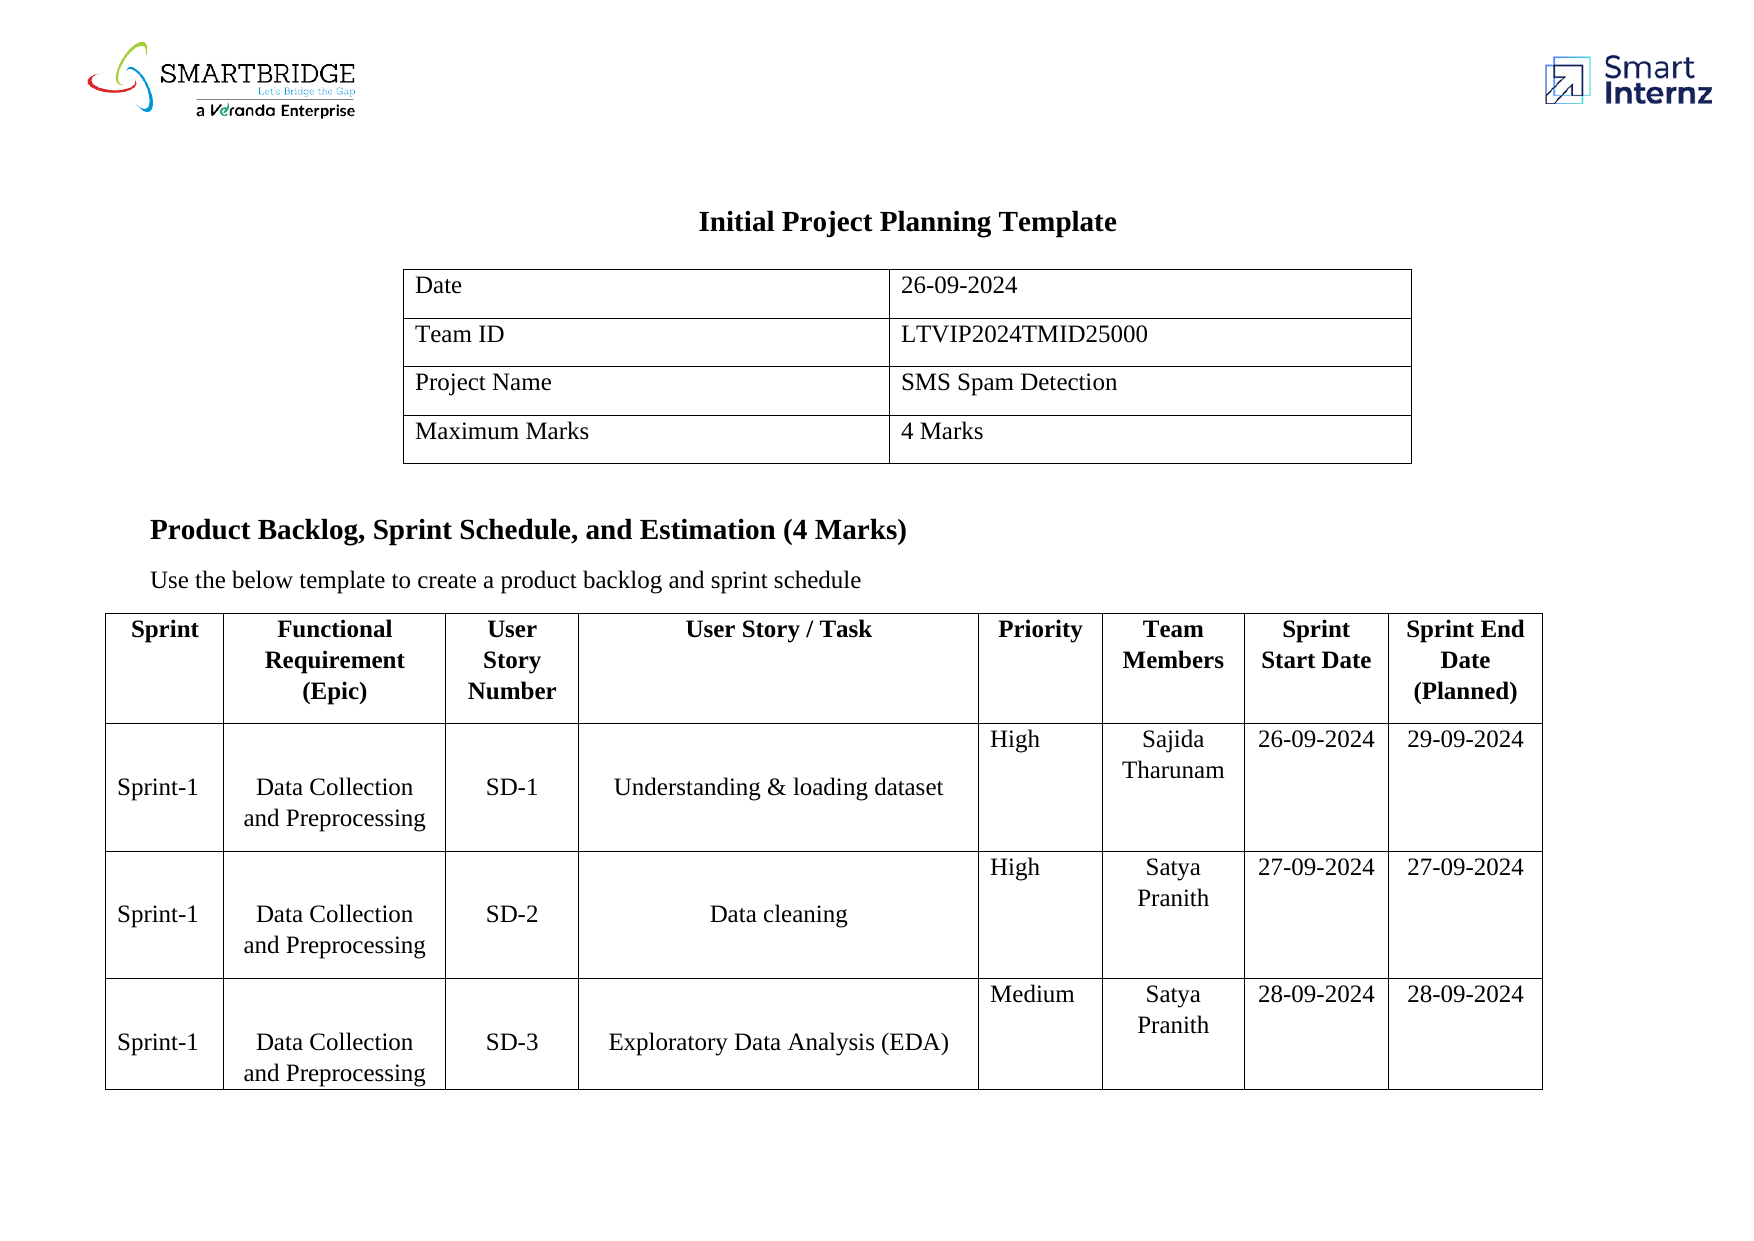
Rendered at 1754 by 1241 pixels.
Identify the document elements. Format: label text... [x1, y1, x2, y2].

table_header Sprint Start Date [1245, 614, 1388, 723]
table_cell Data cleaning [579, 852, 978, 978]
table_cell Satya Pranith [1103, 979, 1244, 1089]
table_cell Understanding & loading dataset [579, 724, 978, 851]
table_cell Medium [979, 979, 1102, 1089]
table_header Priority [979, 614, 1102, 723]
table_cell 27-09-2024 [1389, 852, 1542, 978]
table_cell 26-09-2024 [1245, 724, 1388, 851]
table_cell 29-09-2024 [1389, 724, 1542, 851]
table_cell Maximum Marks [404, 416, 889, 463]
table_cell 27-09-2024 [1245, 852, 1388, 978]
table_cell Team ID [404, 319, 889, 366]
table_cell Sprint-1 [106, 852, 223, 978]
table_cell 28-09-2024 [1389, 979, 1542, 1089]
table_cell SD-3 [446, 979, 578, 1089]
table_cell Sajida Tharunam [1103, 724, 1244, 851]
table_header 26-09-2024 [890, 270, 1411, 318]
table_cell 4 Marks [890, 416, 1411, 463]
table_cell SD-2 [446, 852, 578, 978]
table_header User Story / Task [579, 614, 978, 723]
table_cell Satya Pranith [1103, 852, 1244, 978]
text Initial Project Planning Template [150, 204, 1665, 238]
table_cell SMS Spam Detection [890, 367, 1411, 415]
table_header User Story Number [446, 614, 578, 723]
table_header Sprint End Date (Planned) [1389, 614, 1542, 723]
table_cell High [979, 852, 1102, 978]
table_cell Sprint-1 [106, 979, 223, 1089]
picture [73, 18, 370, 141]
picture [1540, 55, 1717, 104]
table_header Team Members [1103, 614, 1244, 723]
table_cell Data Collection and Preprocessing [224, 979, 445, 1089]
table_cell Data Collection and Preprocessing [224, 724, 445, 851]
table_cell High [979, 724, 1102, 851]
table_cell Exploratory Data Analysis (EDA) [579, 979, 978, 1089]
table_cell LTVIP2024TMID25000 [890, 319, 1411, 366]
table_cell SD-1 [446, 724, 578, 851]
table_cell Project Name [404, 367, 889, 415]
text Product Backlog, Sprint Schedule, and Estimation (4 Marks) [150, 512, 1665, 546]
table_header Sprint [106, 614, 223, 723]
table_header Date [404, 270, 889, 318]
table_cell 28-09-2024 [1245, 979, 1388, 1089]
table_cell Sprint-1 [106, 724, 223, 851]
text Use the below template to create a product backlog and sprint schedule [150, 565, 1665, 594]
table_cell Data Collection and Preprocessing [224, 852, 445, 978]
table_header Functional Requirement (Epic) [224, 614, 445, 723]
